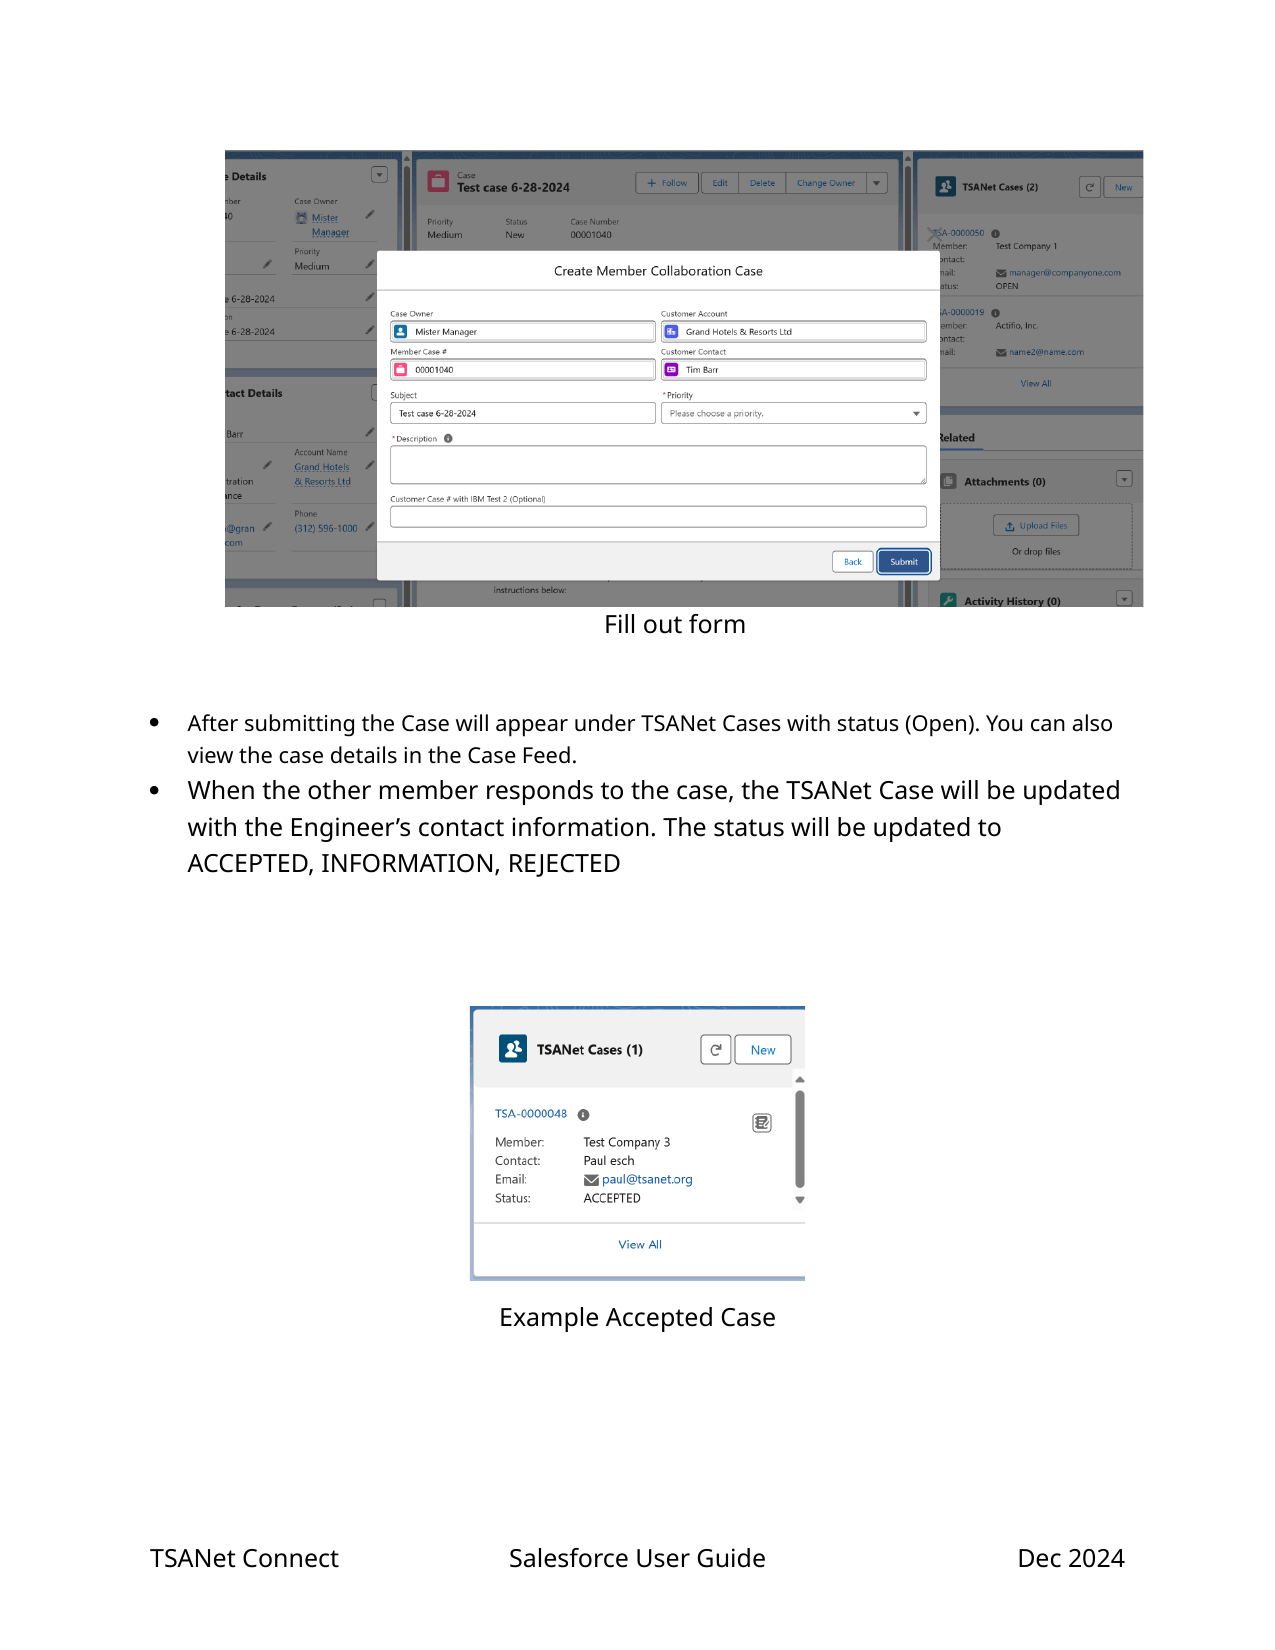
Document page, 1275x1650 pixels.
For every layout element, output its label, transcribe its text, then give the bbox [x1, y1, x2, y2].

list When the other member responds to the case, the TSANet Case will be updated with the Engineer’s contact information. The status will be updated to ACCEPTED, INFORMATION, REJECTED [150, 773, 1125, 880]
picture [469, 1006, 806, 1281]
list After submitting the Case will appear under TSANet Cases with status (Open). You can also view the case details in the Case Feed. [150, 708, 1125, 770]
text Example Accepted Case [150, 1300, 1125, 1334]
picture [225, 150, 1144, 607]
list Fill out form [225, 607, 1125, 640]
